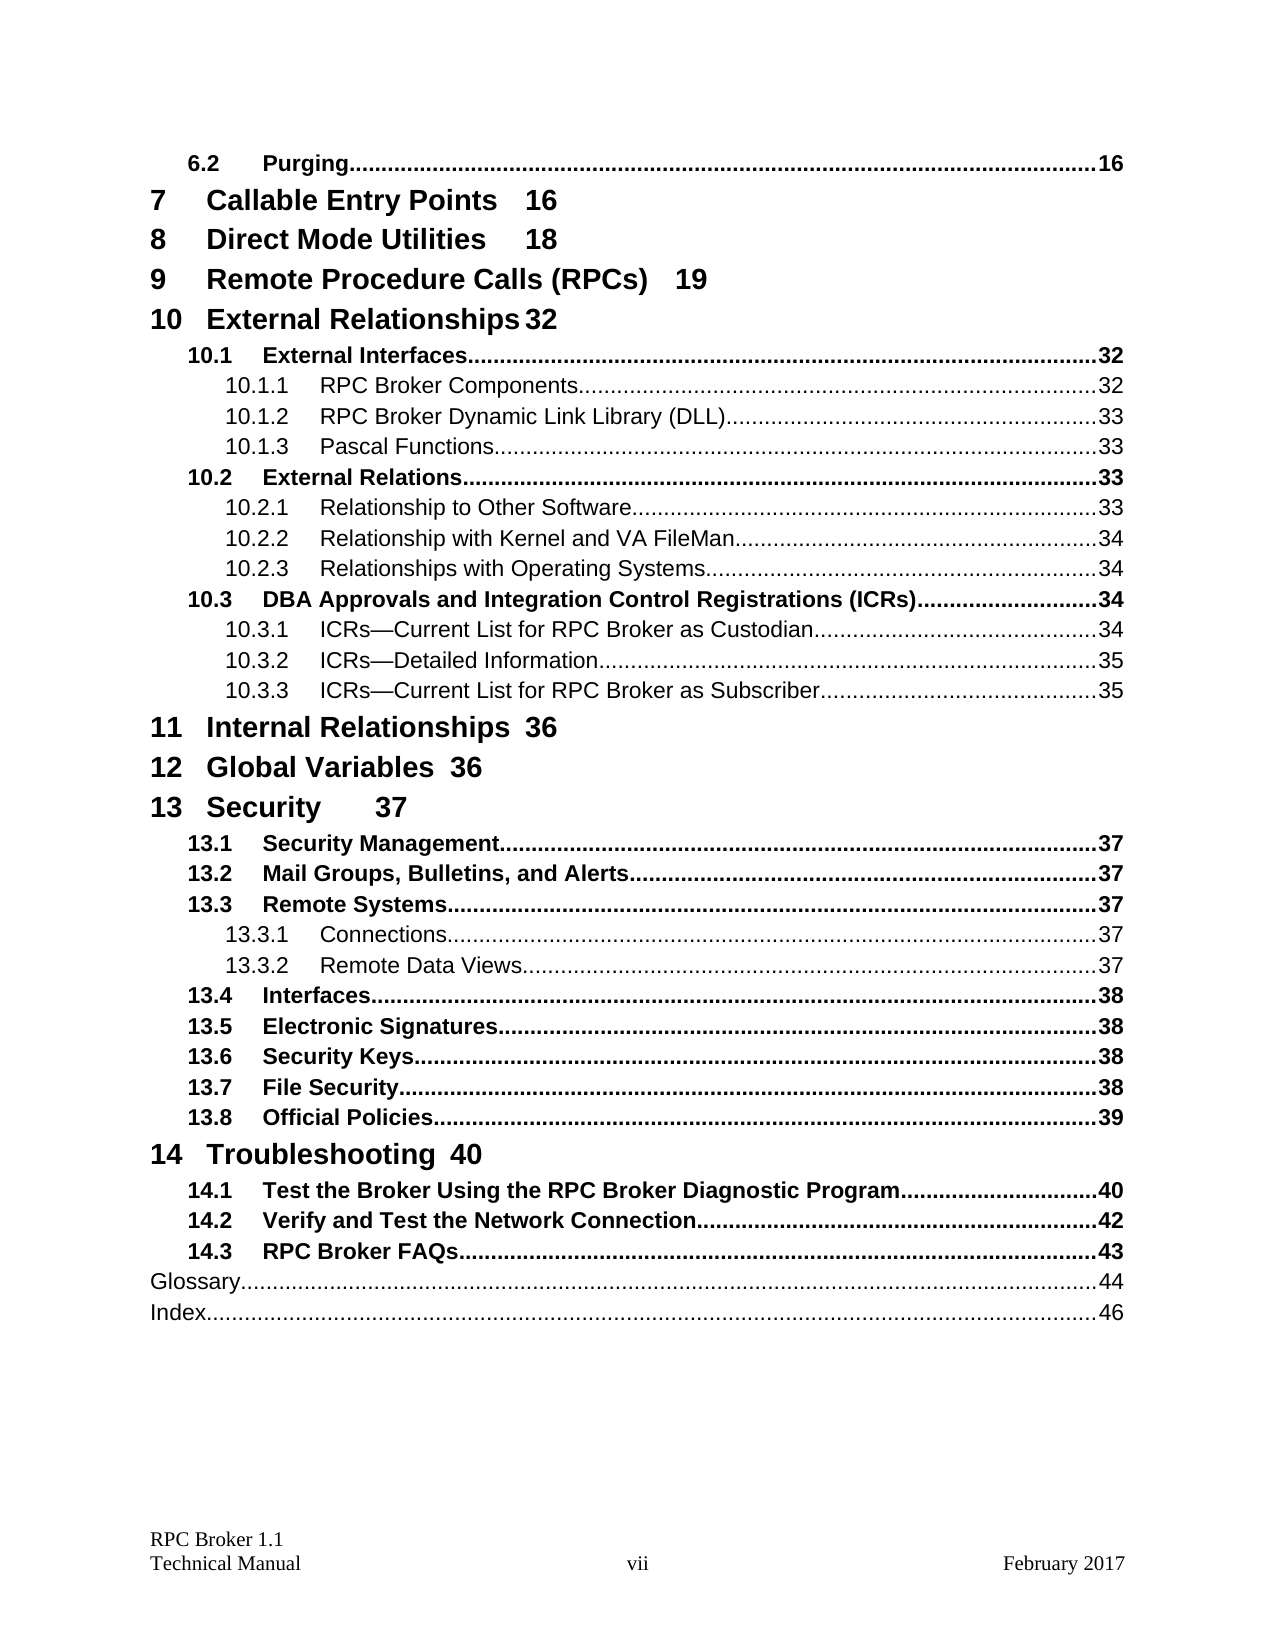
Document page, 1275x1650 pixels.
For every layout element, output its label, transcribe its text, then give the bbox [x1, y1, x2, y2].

text 10.3.3 ICRs—Current List for RPC Broker as Subscriber 35 [225, 677, 1125, 704]
text 13.3 Remote Systems 37 [187, 891, 1125, 917]
text 6.2 Purging 16 [187, 150, 1125, 176]
text 10.3.2 ICRs—Detailed Information 35 [225, 647, 1125, 673]
text 7 Callable Entry Points 16 [150, 183, 1125, 216]
text 13.6 Security Keys 38 [187, 1043, 1125, 1069]
text 10.1.2 RPC Broker Dynamic Link Library (DLL) 33 [225, 403, 1125, 429]
text 10.1 External Interfaces 32 [187, 342, 1125, 368]
text 10.2.2 Relationship with Kernel and VA FileMan 34 [225, 525, 1125, 551]
text 8 Direct Mode Utilities 18 [150, 222, 1125, 256]
text 10.2.3 Relationships with Operating Systems 34 [225, 555, 1125, 582]
text 13.5 Electronic Signatures 38 [187, 1013, 1125, 1039]
text 11 Internal Relationships 36 [150, 710, 1125, 744]
text 10.3.1 ICRs—Current List for RPC Broker as Custodian 34 [225, 616, 1125, 643]
text 13.7 File Security 38 [187, 1074, 1125, 1100]
text 10.1.3 Pascal Functions 33 [225, 433, 1125, 460]
text 14.3 RPC Broker FAQs 43 [187, 1238, 1125, 1264]
text 13.2 Mail Groups, Bulletins, and Alerts 37 [187, 860, 1125, 886]
text 10.2 External Relations 33 [187, 464, 1125, 490]
text 14 Troubleshooting 40 [150, 1137, 1125, 1170]
text 14.2 Verify and Test the Network Connection 42 [187, 1207, 1125, 1233]
text 13.4 Interfaces 38 [187, 982, 1125, 1008]
text Index 46 [150, 1299, 1125, 1325]
text 13.1 Security Management 37 [187, 829, 1125, 856]
text 9 Remote Procedure Calls (RPCs) 19 [150, 262, 1125, 296]
text 10.3 DBA Approvals and Integration Control Registrations (ICRs) 34 [187, 586, 1125, 612]
text 13.3.1 Connections 37 [225, 921, 1125, 947]
text 13.8 Official Policies 39 [187, 1104, 1125, 1131]
text 10 External Relationships 32 [150, 302, 1125, 336]
text 10.2.1 Relationship to Other Software 33 [225, 494, 1125, 521]
text 14.1 Test the Broker Using the RPC Broker Diagnostic Program 40 [187, 1177, 1125, 1203]
text 12 Global Variables 36 [150, 750, 1125, 783]
text 13.3.2 Remote Data Views 37 [225, 952, 1125, 978]
text Glossary 44 [150, 1268, 1125, 1294]
text 13 Security 37 [150, 790, 1125, 823]
text 10.1.1 RPC Broker Components 32 [225, 372, 1125, 399]
